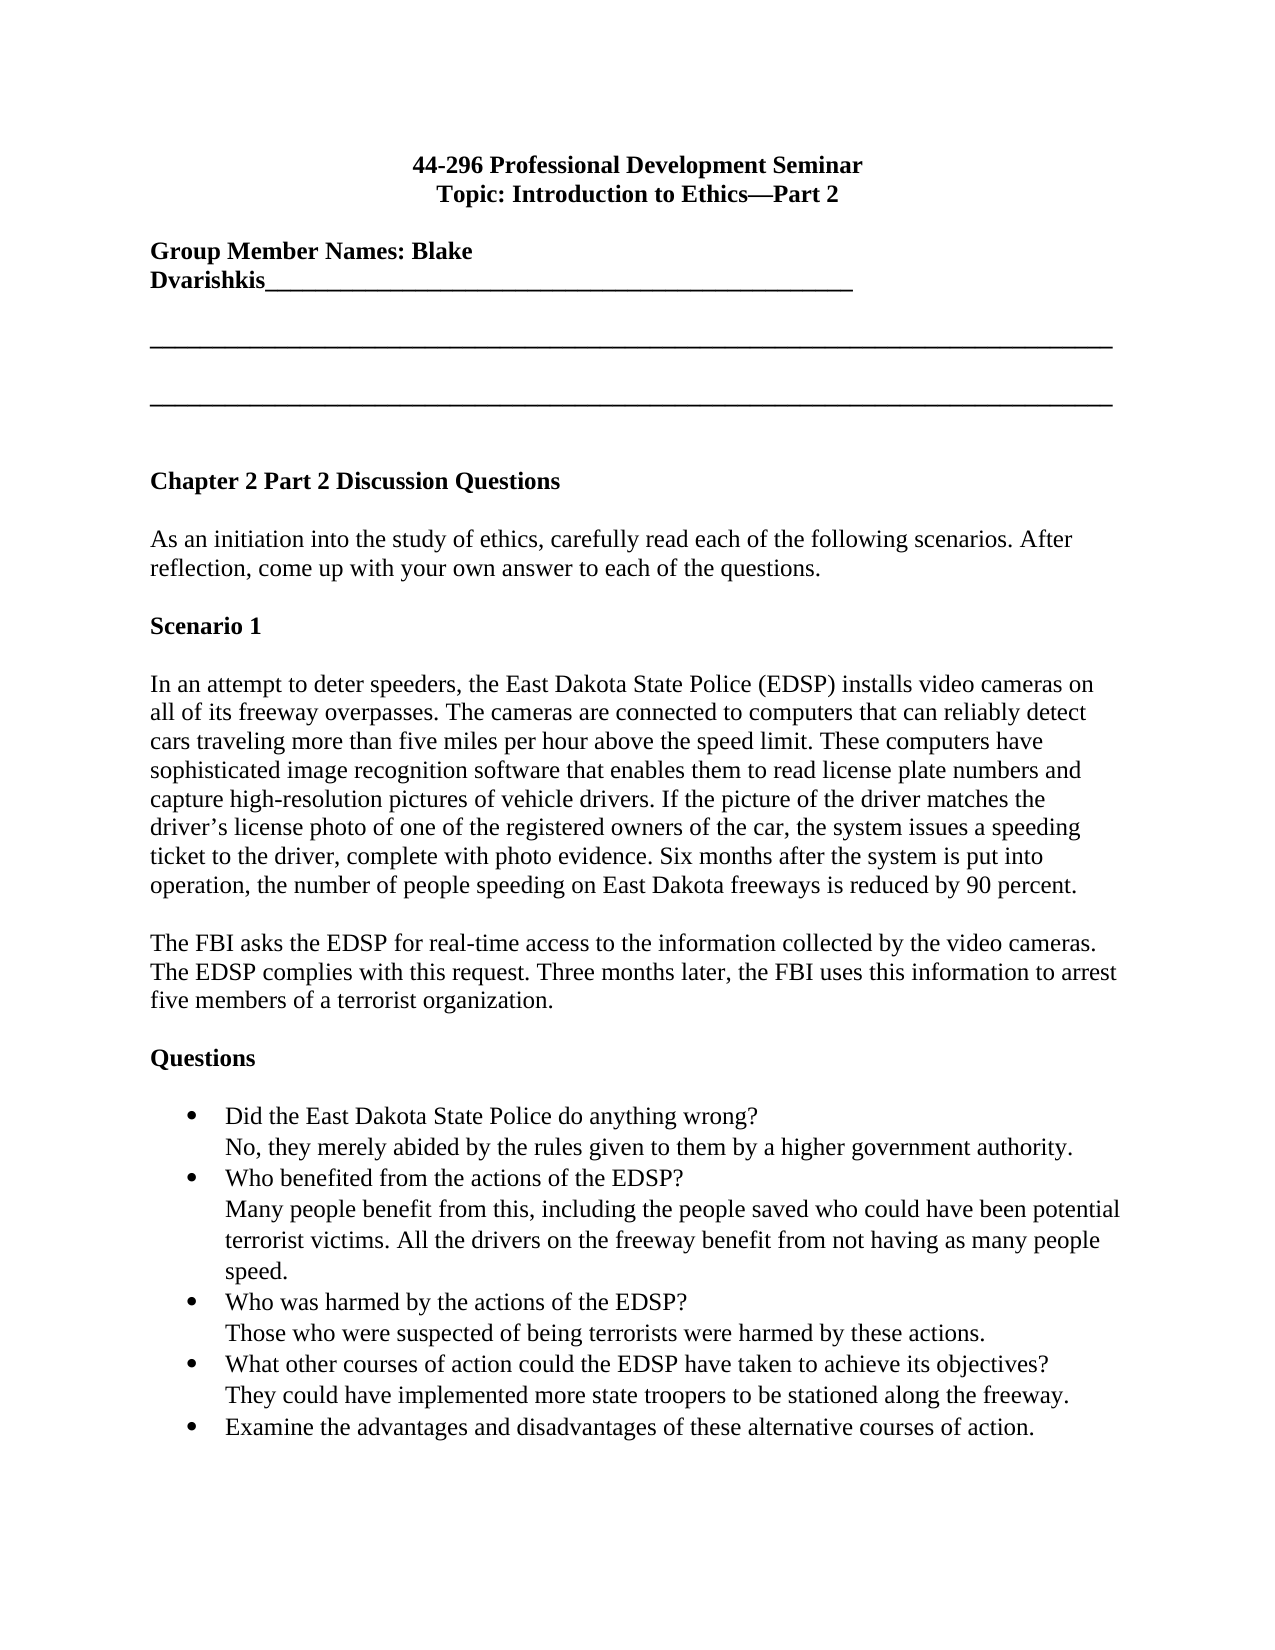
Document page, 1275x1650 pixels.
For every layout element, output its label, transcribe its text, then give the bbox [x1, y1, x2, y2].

text _____________________________________________________________________________ [150, 380, 1125, 409]
text _____________________________________________________________________________ [150, 322, 1125, 351]
text The FBI asks the EDSP for real-time access to the information collected by the video cameras. The EDSP complies with this request. Three months later, the FBI uses this information to arrest five members of a terrorist organization. [150, 928, 1125, 1014]
text Scenario 1 [150, 611, 1125, 639]
list Those who were suspected of being terrorists were harmed by these actions. [225, 1318, 1125, 1347]
list What other courses of action could the EDSP have taken to achieve its objectives? [187, 1349, 1125, 1378]
list Did the East Dakota State Police do anything wrong? [187, 1101, 1125, 1130]
list Who benefited from the actions of the EDSP? [187, 1163, 1125, 1192]
text Chapter 2 Part 2 Discussion Questions [150, 466, 1125, 495]
text In an attempt to deter speeders, the East Dakota State Police (EDSP) installs video cameras on all of its freeway overpasses. The cameras are connected to computers that can reliably detect cars traveling more than five miles per hour above the speed limit. These computers have sophisticated image recognition software that enables them to read license plate numbers and capture high-resolution pictures of vehicle drivers. If the picture of the driver matches the driver’s license photo of one of the registered owners of the car, the system issues a speeding ticket to the driver, complete with photo evidence. Six months after the system is put into operation, the number of people speeding on East Dakota freeways is reduced by 90 percent. [150, 669, 1125, 899]
text Topic: Introduction to Ethics—Part 2 [150, 179, 1125, 207]
list Who was harmed by the actions of the EDSP? [187, 1287, 1125, 1316]
text Questions [150, 1043, 1125, 1072]
list No, they merely abided by the rules given to them by a higher government authority. [225, 1132, 1125, 1161]
text 44-296 Professional Development Seminar [150, 150, 1125, 179]
list Many people benefit from this, including the people saved who could have been potential terrorist victims. All the drivers on the freeway benefit from not having as many people speed. [225, 1194, 1125, 1285]
list They could have implemented more state troopers to be stationed along the freeway. [225, 1381, 1125, 1409]
text Group Member Names: Blake Dvarishkis_______________________________________________ [150, 236, 1125, 294]
list Examine the advantages and disadvantages of these alternative courses of action. [187, 1412, 1125, 1440]
text As an initiation into the study of ethics, carefully read each of the following scenarios. After reflection, come up with your own answer to each of the questions. [150, 524, 1125, 582]
